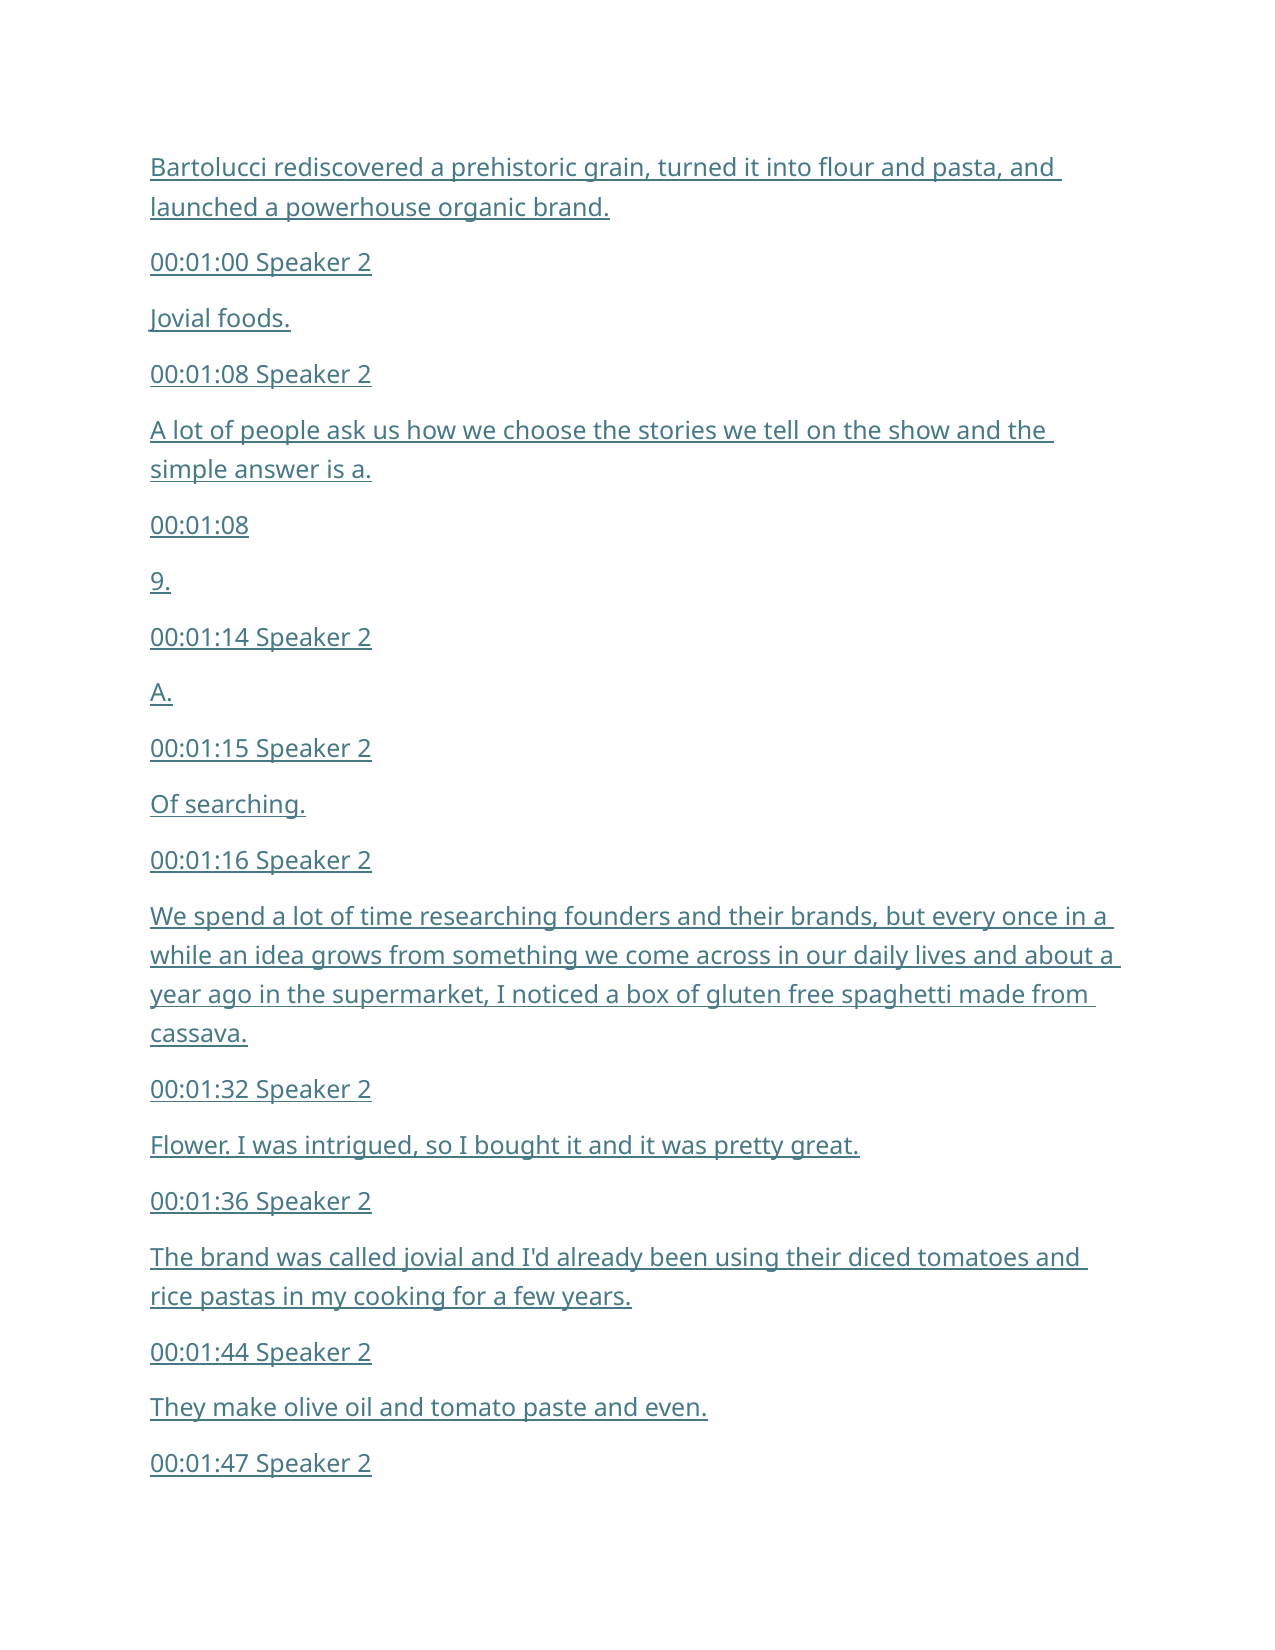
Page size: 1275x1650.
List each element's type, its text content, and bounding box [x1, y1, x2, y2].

text Flower. I was intrigued, so I bought it and it was pretty great. [150, 1127, 1125, 1162]
text The brand was called jovial and I'd already been using their diced tomatoes and rice pastas in my cooking for a few years. [150, 1239, 1125, 1312]
text 00:01:32 Speaker 2 [150, 1072, 1125, 1106]
text We spend a lot of time researching founders and their brands, but every once in a while an idea grows from something we come across in our daily lives and about a year ago in the supermarket, I noticed a box of gluten free spaghetti made from cassava. [150, 898, 1125, 1050]
text A. [150, 675, 1125, 709]
text They make olive oil and tomato paste and even. [150, 1390, 1125, 1424]
text 00:01:44 Speaker 2 [150, 1334, 1125, 1368]
text 9. [150, 563, 1125, 597]
text Of searching. [150, 787, 1125, 821]
text Bartolucci rediscovered a prehistoric grain, turned it into flour and pasta, and launched a powerhouse organic brand. [150, 150, 1125, 223]
text 00:01:36 Speaker 2 [150, 1183, 1125, 1217]
text Jovial foods. [150, 301, 1125, 335]
text 00:01:47 Speaker 2 [150, 1446, 1125, 1480]
text A lot of people ask us how we choose the stories we tell on the show and the simple answer is a. [150, 412, 1125, 486]
text 00:01:08 [150, 507, 1125, 542]
text 00:01:14 Speaker 2 [150, 619, 1125, 653]
text 00:01:16 Speaker 2 [150, 842, 1125, 877]
text 00:01:15 Speaker 2 [150, 731, 1125, 765]
text 00:01:00 Speaker 2 [150, 245, 1125, 279]
text 00:01:08 Speaker 2 [150, 357, 1125, 391]
